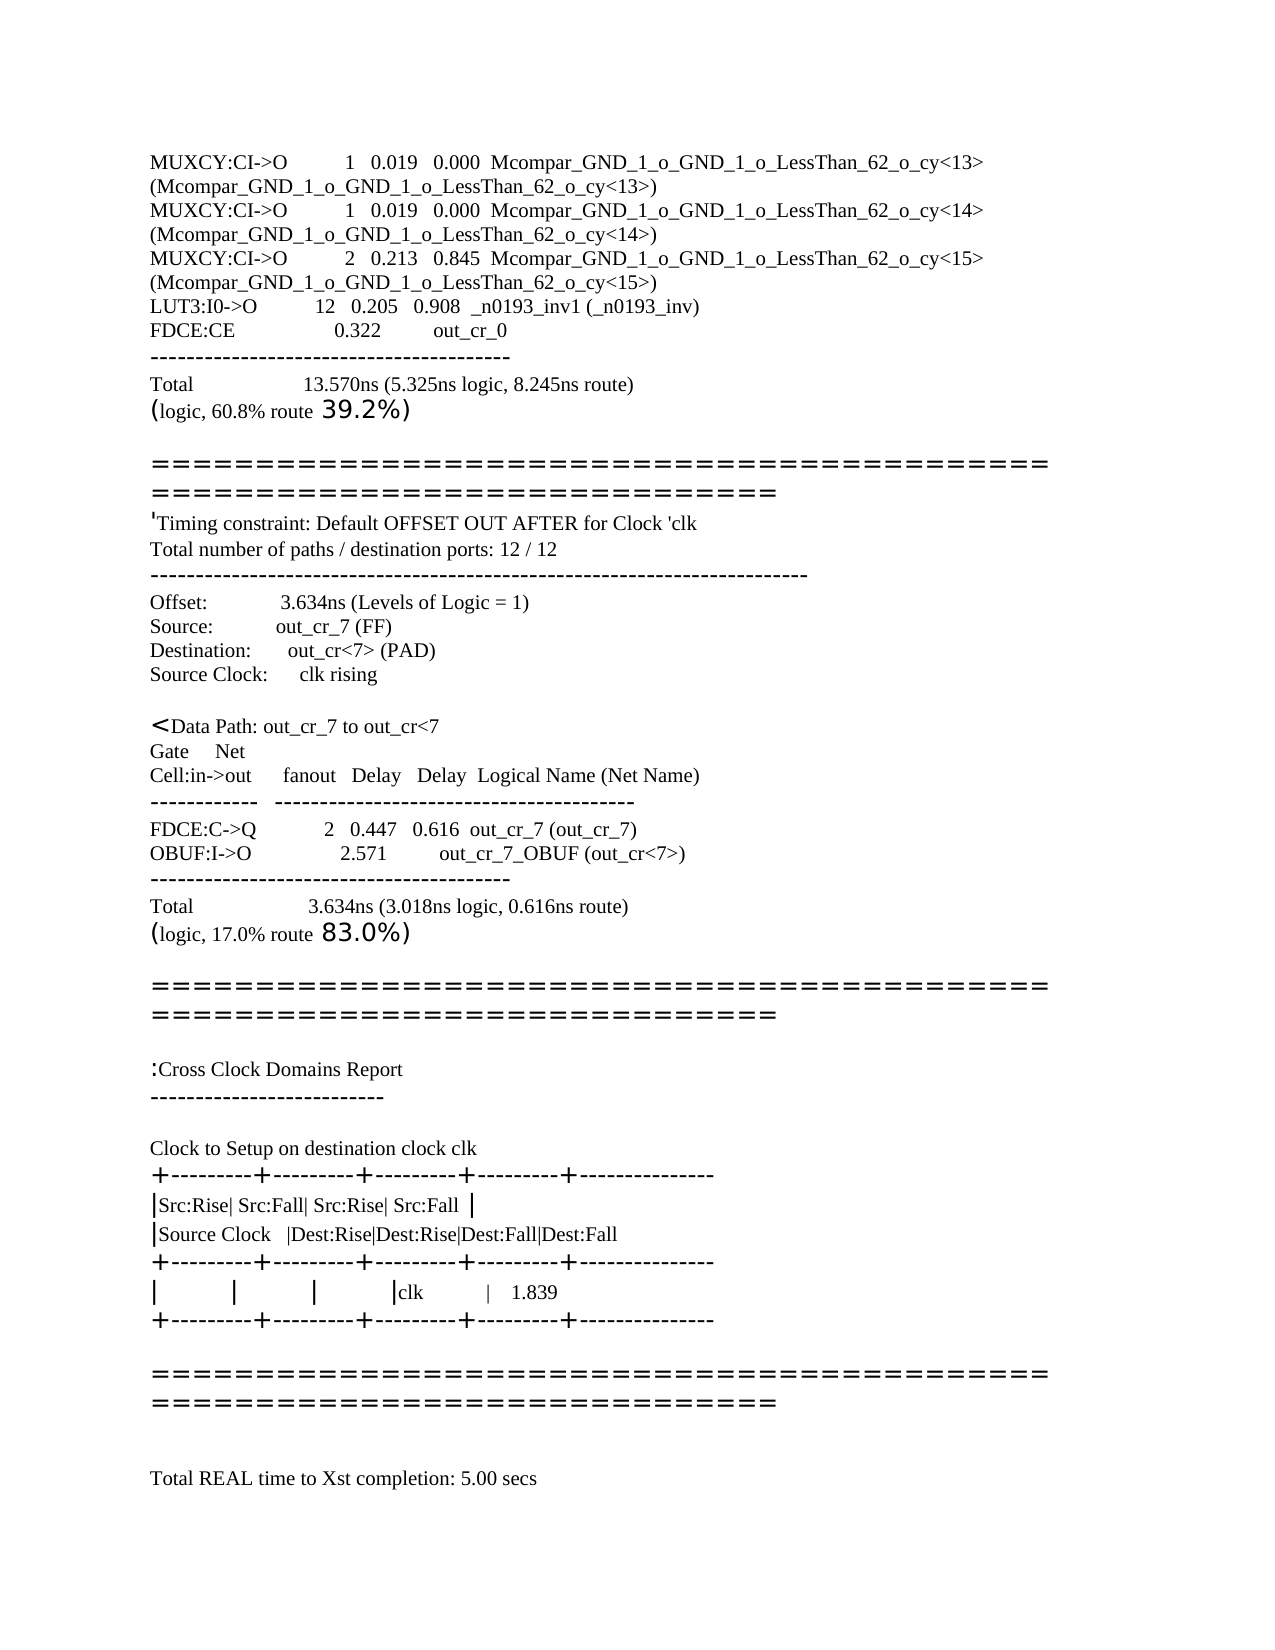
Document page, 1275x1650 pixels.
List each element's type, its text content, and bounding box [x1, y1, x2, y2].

text | Src:Rise| Src:Fall| Src:Rise| Src:Fall| [150, 1189, 1066, 1218]
text ---------------------------------------- [150, 864, 1066, 894]
text MUXCY:CI->O 2 0.213 0.845 Mcompar_GND_1_o_GND_1_o_LessThan_62_o_cy<15> (Mcompar_GND_1_o_GND_1_o_LessThan_62_o_cy<15>) [150, 246, 1066, 294]
text Total 13.570ns (5.325ns logic, 8.245ns route) [150, 372, 1066, 396]
text Timing constraint: Default OFFSET OUT AFTER for Clock 'clk' [150, 507, 1066, 536]
text Destination: out_cr<7> (PAD) [150, 638, 1066, 662]
text (83.0% logic, 17.0% route) [150, 918, 1066, 947]
text (39.2% logic, 60.8% route) [150, 396, 1066, 425]
text ---------------+---------+---------+---------+---------+ [150, 1306, 1066, 1335]
text Cell:in->out fanout Delay Delay Logical Name (Net Name) [150, 763, 1066, 787]
text Total 3.634ns (3.018ns logic, 0.616ns route) [150, 894, 1066, 918]
text OBUF:I->O 2.571 out_cr_7_OBUF (out_cr<7>) [150, 841, 1066, 864]
text Source: out_cr_7 (FF) [150, 614, 1066, 638]
text Source Clock: clk rising [150, 662, 1066, 686]
text Cross Clock Domains Report: [150, 1053, 1066, 1083]
text ------------------------------------------------------------------------- [150, 561, 1066, 590]
text ========================================================================= [150, 1359, 1066, 1417]
text Total REAL time to Xst completion: 5.00 secs [150, 1465, 1066, 1489]
text ---------------+---------+---------+---------+---------+ [150, 1247, 1066, 1277]
text Gate Net [150, 739, 1066, 763]
text clk | 1.839| | | | [150, 1277, 1066, 1306]
text Source Clock |Dest:Rise|Dest:Rise|Dest:Fall|Dest:Fall| [150, 1218, 1066, 1247]
text ========================================================================= [150, 971, 1066, 1029]
text Data Path: out_cr_7 to out_cr<7> [150, 710, 1066, 739]
text -------------------------- [150, 1083, 1066, 1112]
text ========================================================================= [150, 449, 1066, 507]
text FDCE:CE 0.322 out_cr_0 [150, 318, 1066, 342]
text Total number of paths / destination ports: 12 / 12 [150, 536, 1066, 561]
text Clock to Setup on destination clock clk [150, 1136, 1066, 1160]
text MUXCY:CI->O 1 0.019 0.000 Mcompar_GND_1_o_GND_1_o_LessThan_62_o_cy<14> (Mcompar_GND_1_o_GND_1_o_LessThan_62_o_cy<14>) [150, 198, 1066, 246]
text ---------------------------------------- [150, 342, 1066, 372]
text ---------------------------------------- ------------ [150, 787, 1066, 816]
text Offset: 3.634ns (Levels of Logic = 1) [150, 590, 1066, 614]
text LUT3:I0->O 12 0.205 0.908 _n0193_inv1 (_n0193_inv) [150, 294, 1066, 318]
text MUXCY:CI->O 1 0.019 0.000 Mcompar_GND_1_o_GND_1_o_LessThan_62_o_cy<13> (Mcompar_GND_1_o_GND_1_o_LessThan_62_o_cy<13>) [150, 150, 1066, 198]
text FDCE:C->Q 2 0.447 0.616 out_cr_7 (out_cr_7) [150, 816, 1066, 841]
text ---------------+---------+---------+---------+---------+ [150, 1160, 1066, 1189]
